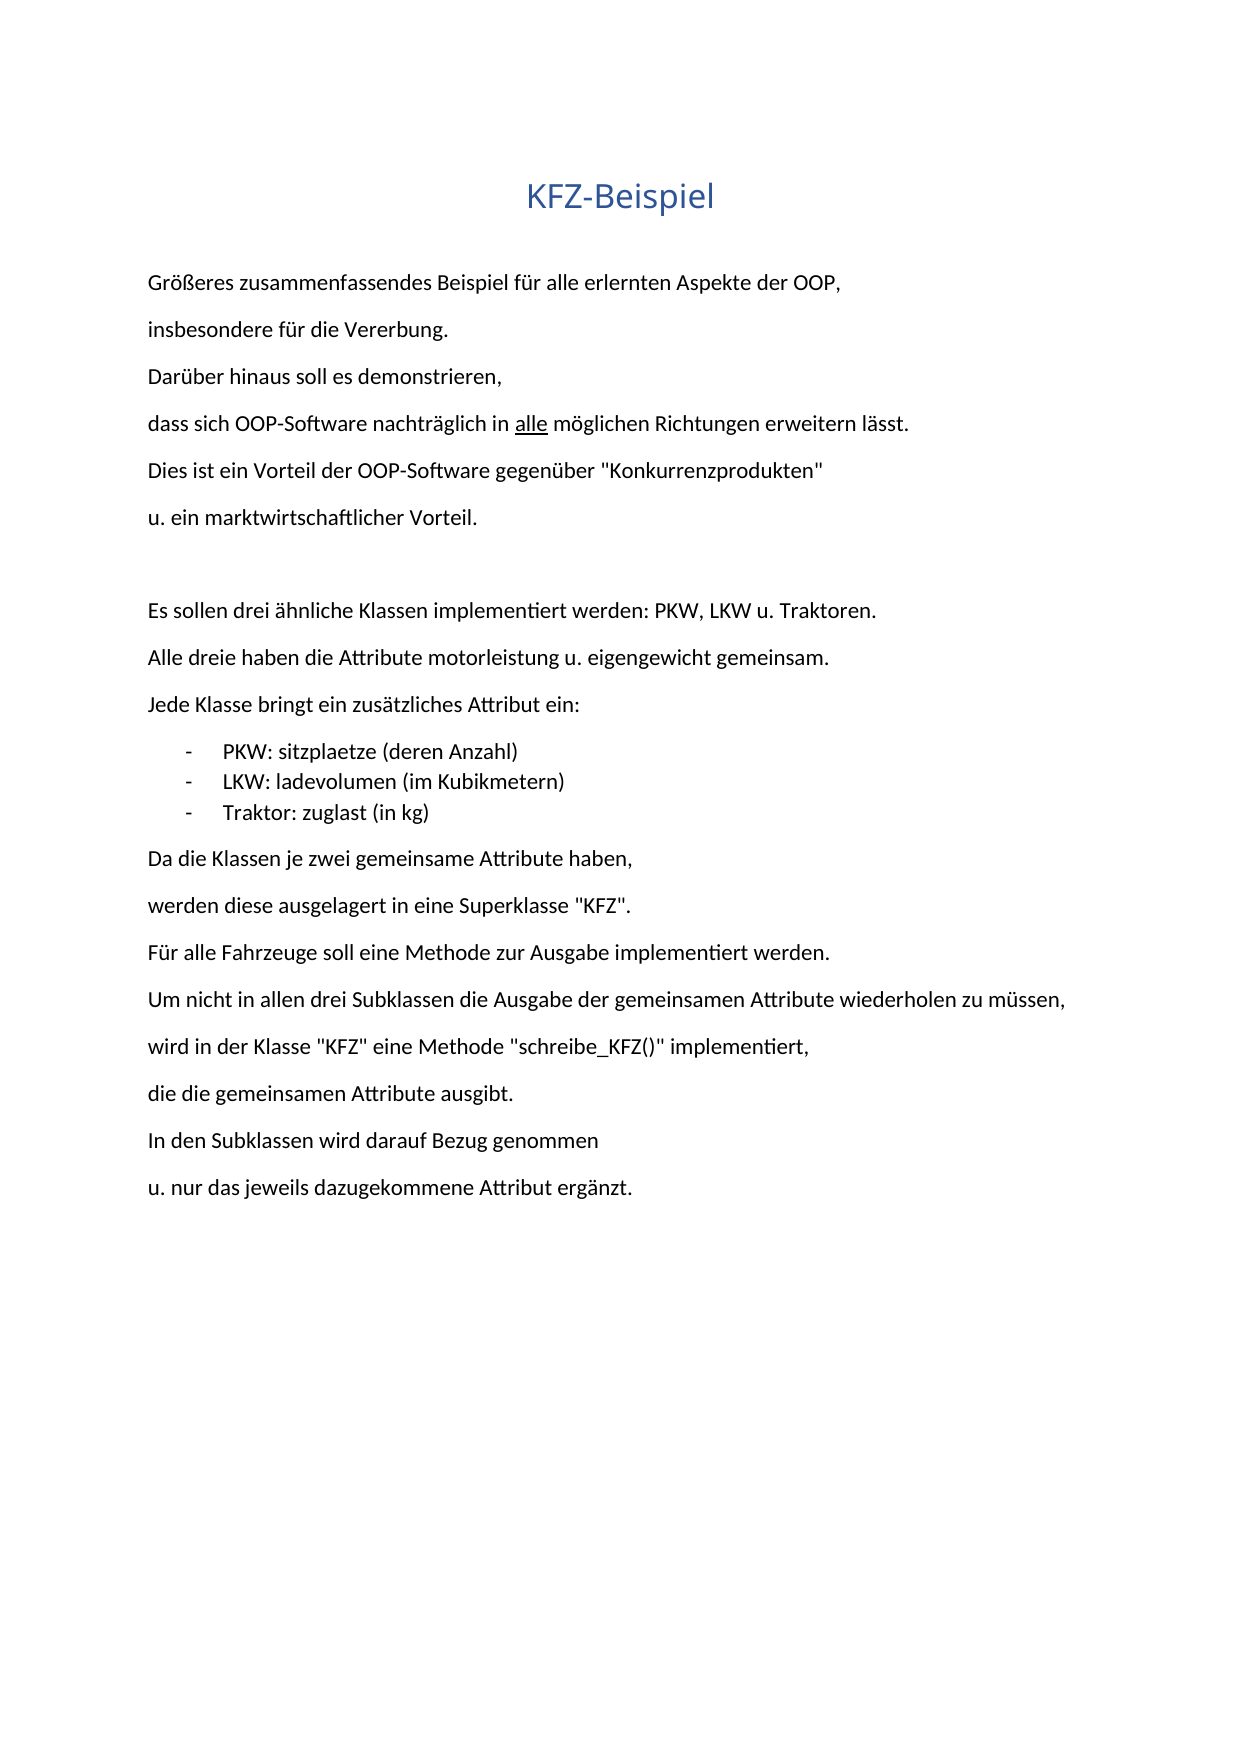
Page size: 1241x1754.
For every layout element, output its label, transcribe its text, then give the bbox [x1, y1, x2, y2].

text In den Subklassen wird darauf Bezug genommen [148, 1126, 1093, 1154]
text Es sollen drei ähnliche Klassen implementiert werden: PKW, LKW u. Traktoren. [148, 597, 1093, 624]
text wird in der Klasse "KFZ" eine Methode "schreibe_KFZ()" implementiert, [148, 1032, 1093, 1060]
text Da die Klassen je zwei gemeinsame Attribute haben, [148, 844, 1093, 872]
text u. nur das jeweils dazugekommene Attribut ergänzt. [148, 1173, 1093, 1201]
text insbesondere für die Vererbung. [148, 315, 1093, 343]
list PKW: sitzplaetze (deren Anzahl) [185, 737, 1093, 765]
list LKW: ladevolumen (im Kubikmetern) [185, 767, 1093, 795]
text Für alle Fahrzeuge soll eine Methode zur Ausgabe implementiert werden. [148, 938, 1093, 966]
text werden diese ausgelagert in eine Superklasse "KFZ". [148, 891, 1093, 919]
text Alle dreie haben die Attribute motorleistung u. eigengewicht gemeinsam. [148, 643, 1093, 671]
text u. ein marktwirtschaftlicher Vorteil. [148, 503, 1093, 531]
text Um nicht in allen drei Subklassen die Ausgabe der gemeinsamen Attribute wiederholen zu müssen, [148, 985, 1093, 1013]
text Größeres zusammenfassendes Beispiel für alle erlernten Aspekte der OOP, [148, 268, 1093, 296]
text die die gemeinsamen Attribute ausgibt. [148, 1079, 1093, 1107]
text Dies ist ein Vorteil der OOP-Software gegenüber "Konkurrenzprodukten" [148, 456, 1093, 484]
text Darüber hinaus soll es demonstrieren, [148, 362, 1093, 390]
text Jede Klasse bringt ein zusätzliches Attribut ein: [148, 690, 1093, 718]
list Traktor: zuglast (in kg) [185, 798, 1093, 826]
text dass sich OOP-Software nachträglich in alle möglichen Richtungen erweitern lässt. [148, 409, 1093, 437]
subtitle KFZ-Beispiel [148, 173, 1093, 218]
